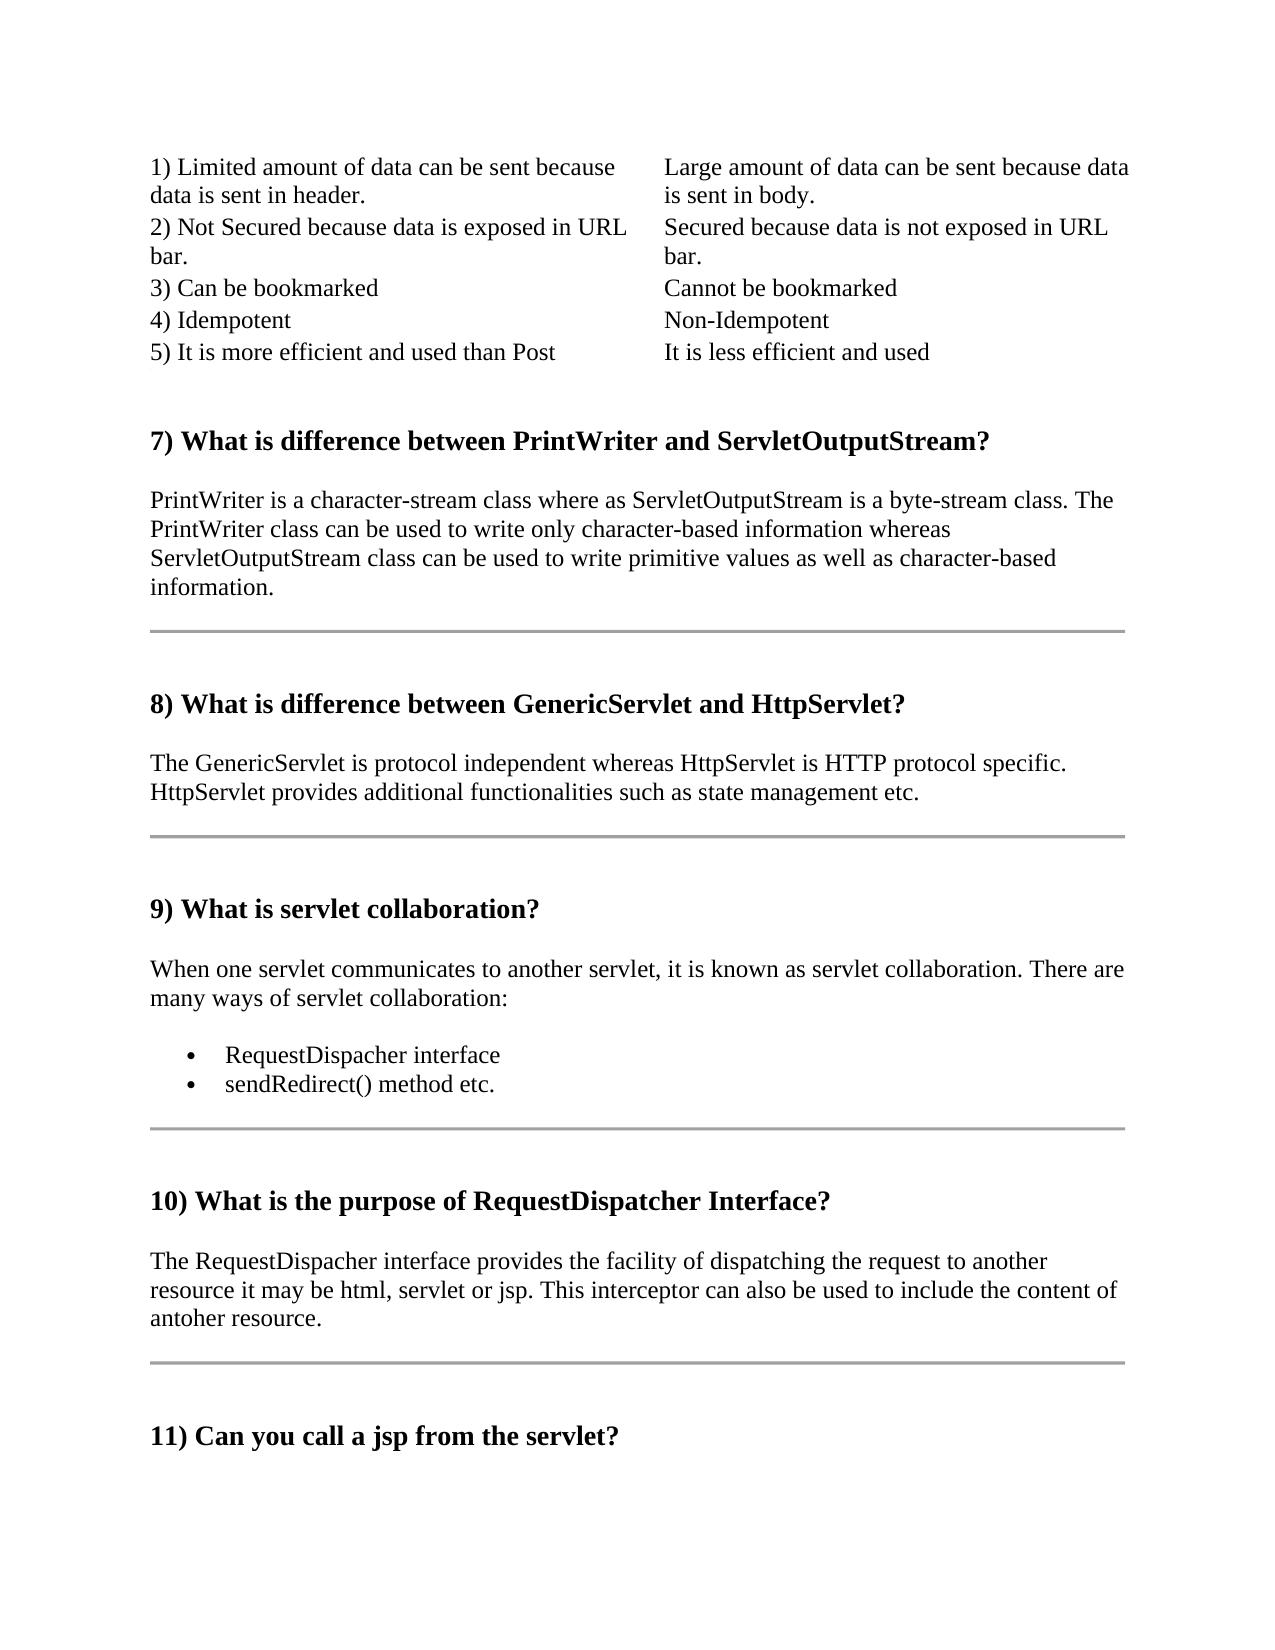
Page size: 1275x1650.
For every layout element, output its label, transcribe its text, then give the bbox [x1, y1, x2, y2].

list RequestDispacher interface [187, 1041, 1125, 1069]
text 8) What is difference between GenericServlet and HttpServlet? [150, 687, 1125, 719]
text 7) What is difference between PrintWriter and ServletOutputStream? [150, 424, 1125, 456]
table_cell 4) Idempotent [149, 303, 662, 335]
table_cell 1) Limited amount of data can be sent because data is sent in header. [149, 150, 662, 211]
text PrintWriter is a character-stream class where as ServletOutputStream is a byte-stream class. The PrintWriter class can be used to write only character-based information whereas ServletOutputStream class can be used to write primitive values as well as character-based information. [150, 486, 1125, 601]
table_cell 3) Can be bookmarked [149, 271, 662, 303]
table_cell It is less efficient and used [663, 335, 1133, 367]
text When one servlet communicates to another servlet, it is known as servlet collaboration. There are many ways of servlet collaboration: [150, 954, 1125, 1011]
text 11) Can you call a jsp from the servlet? [150, 1419, 1125, 1451]
text 9) What is servlet collaboration? [150, 892, 1125, 925]
table_cell Large amount of data can be sent because data is sent in body. [663, 150, 1133, 211]
text The RequestDispacher interface provides the facility of dispatching the request to another resource it may be html, servlet or jsp. This interceptor can also be used to include the content of antoher resource. [150, 1246, 1125, 1332]
text 10) What is the purpose of RequestDispatcher Interface? [150, 1184, 1125, 1217]
list sendRedirect() method etc. [187, 1069, 1125, 1098]
table_cell Secured because data is not exposed in URL bar. [663, 211, 1133, 271]
table_cell Non-Idempotent [663, 303, 1133, 335]
table_cell Cannot be bookmarked [663, 271, 1133, 303]
table_cell 2) Not Secured because data is exposed in URL bar. [149, 211, 662, 271]
table_cell 5) It is more efficient and used than Post [149, 335, 662, 367]
text The GenericServlet is protocol independent whereas HttpServlet is HTTP protocol specific. HttpServlet provides additional functionalities such as state management etc. [150, 748, 1125, 806]
